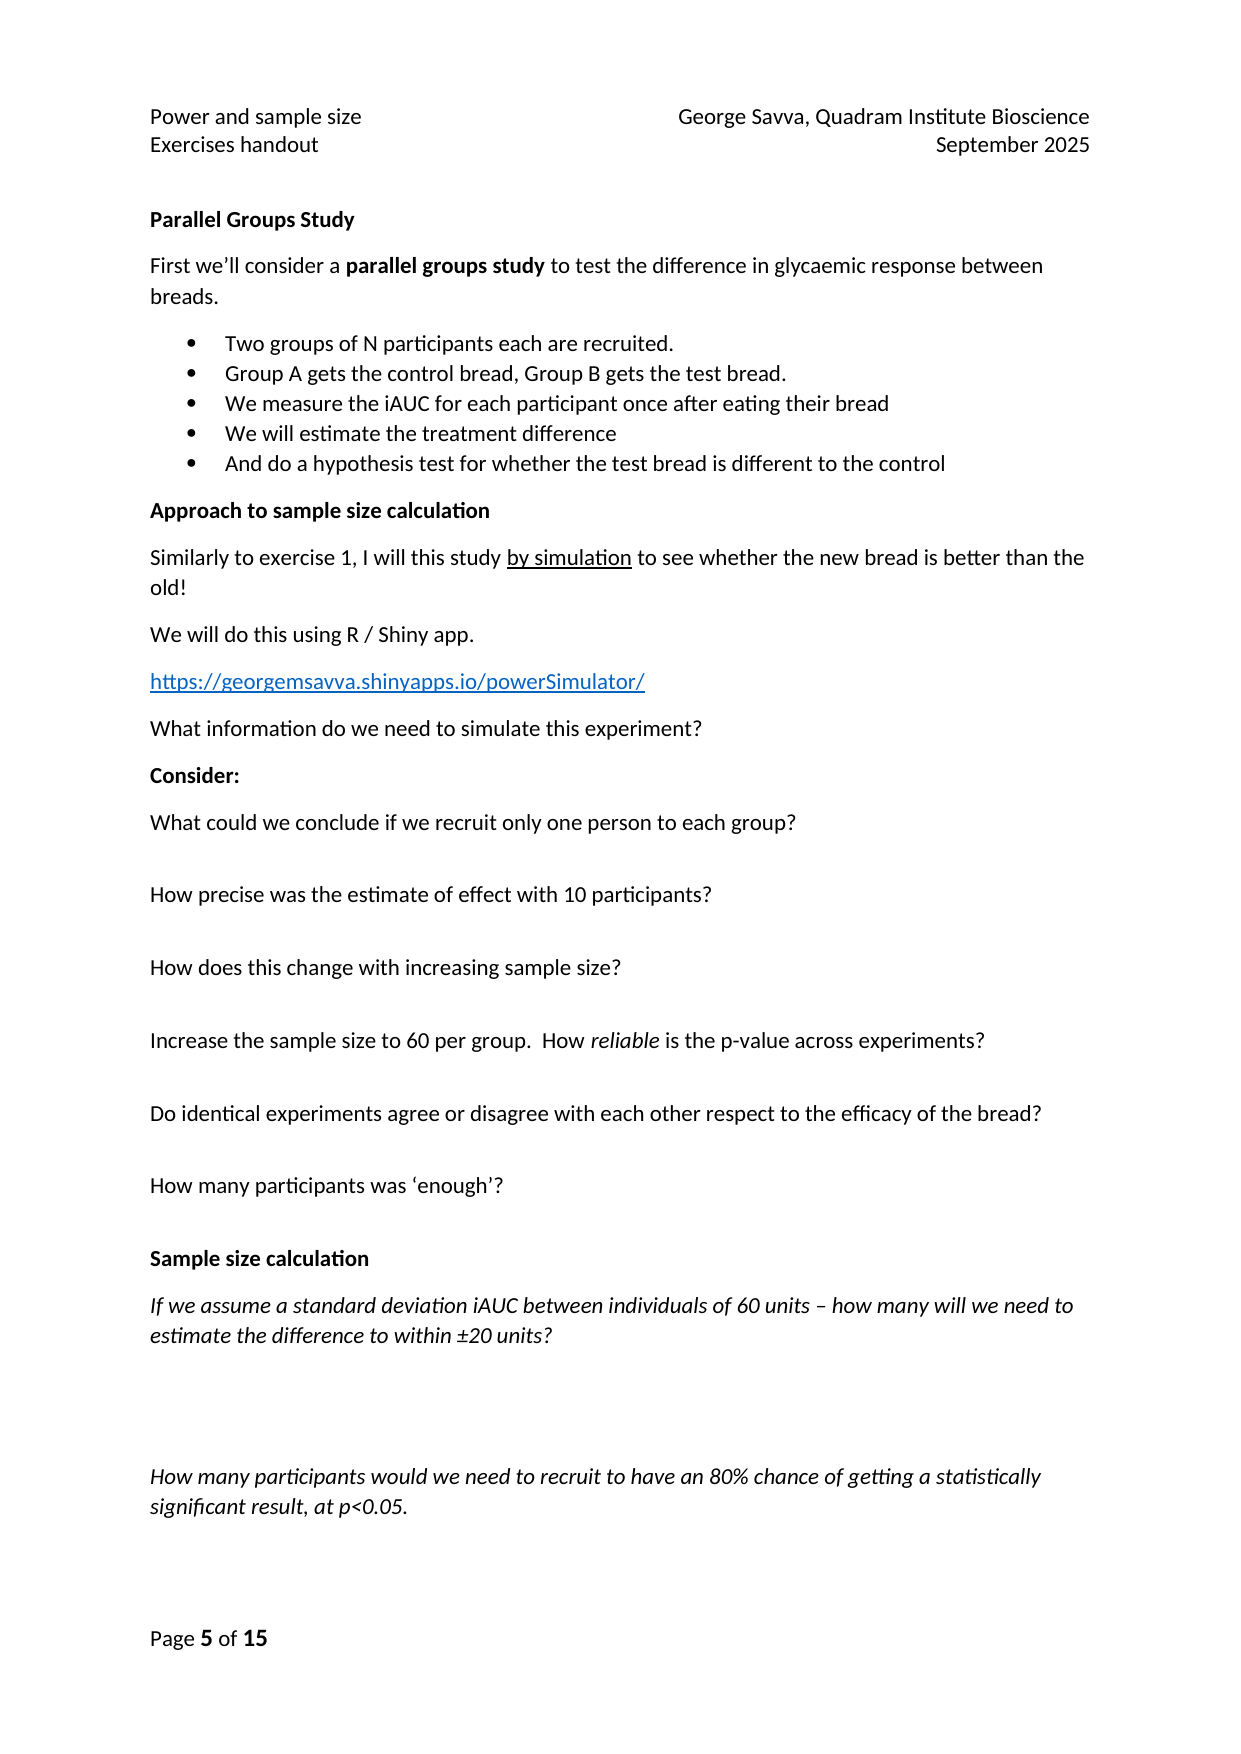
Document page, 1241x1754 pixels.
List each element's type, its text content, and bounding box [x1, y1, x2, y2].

list And do a hypothesis test for whether the test bread is different to the control [187, 449, 1090, 477]
text https://georgemsavva.shinyapps.io/powerSimulator/ [150, 667, 1090, 695]
list We measure the iAUC for each participant once after eating their bread [187, 389, 1090, 417]
text Do identical experiments agree or disagree with each other respect to the efficacy of the bread? [150, 1099, 1090, 1127]
list Group A gets the control bread, Group B gets the test bread. [187, 359, 1090, 387]
text Consider: [150, 761, 1090, 789]
text How many participants would we need to recruit to have an 80% chance of getting a statistically significant result, at p<0.05. [150, 1462, 1090, 1520]
text What information do we need to simulate this experiment? [150, 714, 1090, 742]
text Approach to sample size calculation [150, 496, 1090, 524]
list Two groups of N participants each are recruited. [187, 329, 1090, 357]
text We will do this using R / Shiny app. [150, 620, 1090, 648]
text Increase the sample size to 60 per group. How reliable is the p-value across experiments? [150, 1026, 1090, 1054]
text Similarly to exercise 1, I will this study by simulation to see whether the new bread is better than the old! [150, 543, 1090, 601]
text How does this change with increasing sample size? [150, 953, 1090, 981]
text If we assume a standard deviation iAUC between individuals of 60 units – how many will we need to estimate the difference to within ±20 units? [150, 1291, 1090, 1349]
text What could we conclude if we recruit only one person to each group? [150, 808, 1090, 836]
list We will estimate the treatment difference [187, 419, 1090, 447]
text How many participants was ‘enough’? [150, 1171, 1090, 1199]
text How precise was the estimate of effect with 10 participants? [150, 881, 1090, 908]
text First we’ll consider a parallel groups study to test the difference in glycaemic response between breads. [150, 252, 1090, 310]
subtitle Sample size calculation [150, 1244, 1090, 1272]
text Parallel Groups Study [150, 205, 1090, 233]
